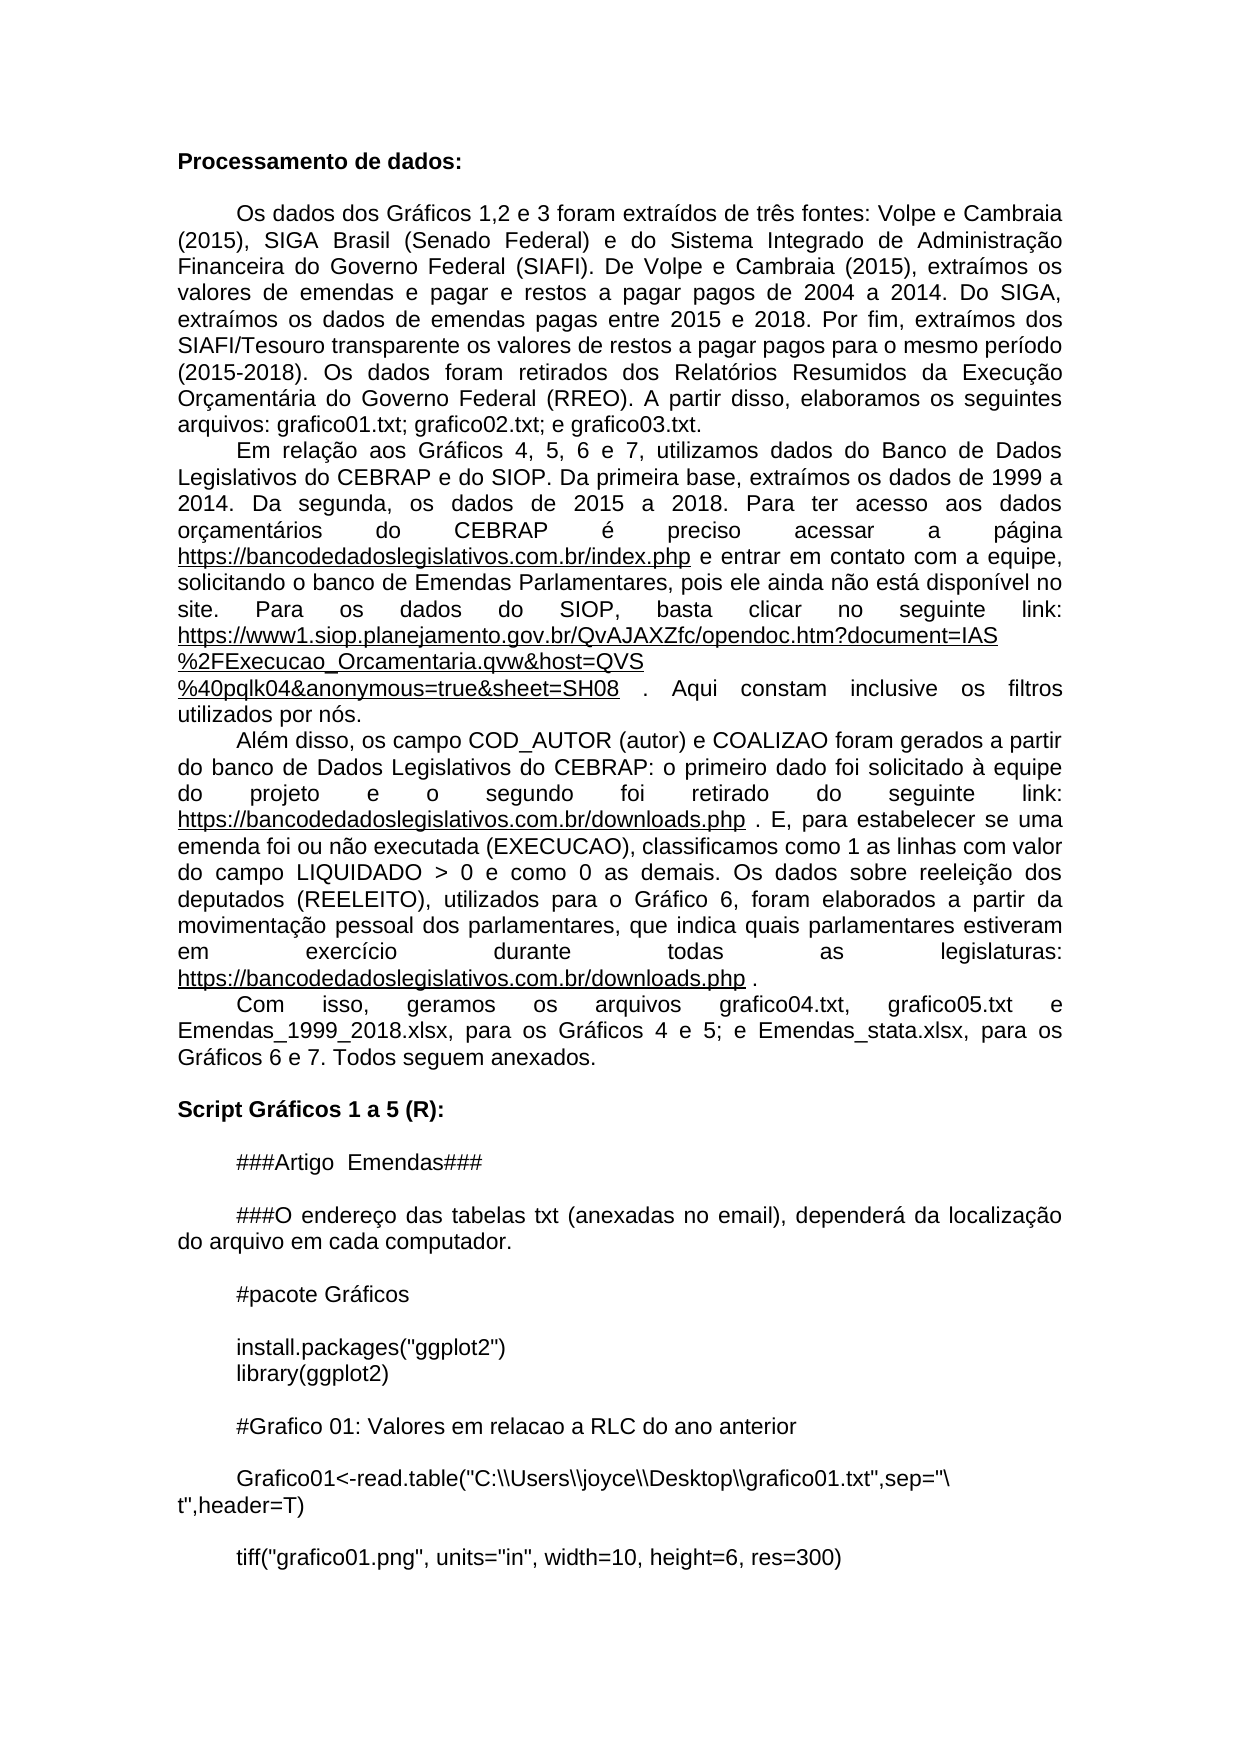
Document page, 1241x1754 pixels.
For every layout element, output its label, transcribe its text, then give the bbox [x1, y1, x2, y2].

text #Grafico 01: Valores em relacao a RLC do ano anterior [177, 1413, 1063, 1439]
text library(ggplot2) [177, 1360, 1063, 1386]
text install.packages("ggplot2") [177, 1333, 1063, 1360]
text ###O endereço das tabelas txt (anexadas no email), dependerá da localização do arquivo em cada computador. [177, 1202, 1063, 1254]
text Os dados dos Gráficos 1,2 e 3 foram extraídos de três fontes: Volpe e Cambraia (2015), SIGA Brasil (Senado Federal) e do Sistema Integrado de Administração Financeira do Governo Federal (SIAFI). De Volpe e Cambraia (2015), extraímos os valores de emendas e pagar e restos a pagar pagos de 2004 a 2014. Do SIGA, extraímos os dados de emendas pagas entre 2015 e 2018. Por fim, extraímos dos SIAFI/Tesouro transparente os valores de restos a pagar pagos para o mesmo período (2015-2018). Os dados foram retirados dos Relatórios Resumidos da Execução Orçamentária do Governo Federal (RREO). A partir disso, elaboramos os seguintes arquivos: grafico01.txt; grafico02.txt; e grafico03.txt. [177, 200, 1063, 437]
text Grafico01<-read.table("C:\\Users\\joyce\\Desktop\\grafico01.txt",sep="\t",header=T) [177, 1465, 1063, 1518]
text ###Artigo Emendas### [177, 1149, 1063, 1175]
text Processamento de dados: [177, 148, 1063, 174]
text tiff("grafico01.png", units="in", width=10, height=6, res=300) [177, 1544, 1063, 1571]
text #pacote Gráficos [177, 1281, 1063, 1307]
text Script Gráficos 1 a 5 (R): [177, 1096, 1063, 1123]
text Além disso, os campo COD_AUTOR (autor) e COALIZAO foram gerados a partir do banco de Dados Legislativos do CEBRAP: o primeiro dado foi solicitado à equipe do projeto e o segundo foi retirado do seguinte link: https://bancodedadoslegislativos.com.br/downloads.php . E, para estabelecer se uma emenda foi ou não executada (EXECUCAO), classificamos como 1 as linhas com valor do campo LIQUIDADO > 0 e como 0 as demais. Os dados sobre reeleição dos deputados (REELEITO), utilizados para o Gráfico 6, foram elaborados a partir da movimentação pessoal dos parlamentares, que indica quais parlamentares estiveram em exercício durante todas as legislaturas: https://bancodedadoslegislativos.com.br/downloads.php . [177, 727, 1063, 991]
text Com isso, geramos os arquivos grafico04.txt, grafico05.txt e Emendas_1999_2018.xlsx, para os Gráficos 4 e 5; e Emendas_stata.xlsx, para os Gráficos 6 e 7. Todos seguem anexados. [177, 991, 1063, 1070]
text Em relação aos Gráficos 4, 5, 6 e 7, utilizamos dados do Banco de Dados Legislativos do CEBRAP e do SIOP. Da primeira base, extraímos os dados de 1999 a 2014. Da segunda, os dados de 2015 a 2018. Para ter acesso aos dados orçamentários do CEBRAP é preciso acessar a página https://bancodedadoslegislativos.com.br/index.php e entrar em contato com a equipe, solicitando o banco de Emendas Parlamentares, pois ele ainda não está disponível no site. Para os dados do SIOP, basta clicar no seguinte link: https://www1.siop.planejamento.gov.br/QvAJAXZfc/opendoc.htm?document=IAS%2FExecucao_Orcamentaria.qvw&host=QVS%40pqlk04&anonymous=true&sheet=SH08 . Aqui constam inclusive os filtros utilizados por nós. [177, 437, 1063, 727]
